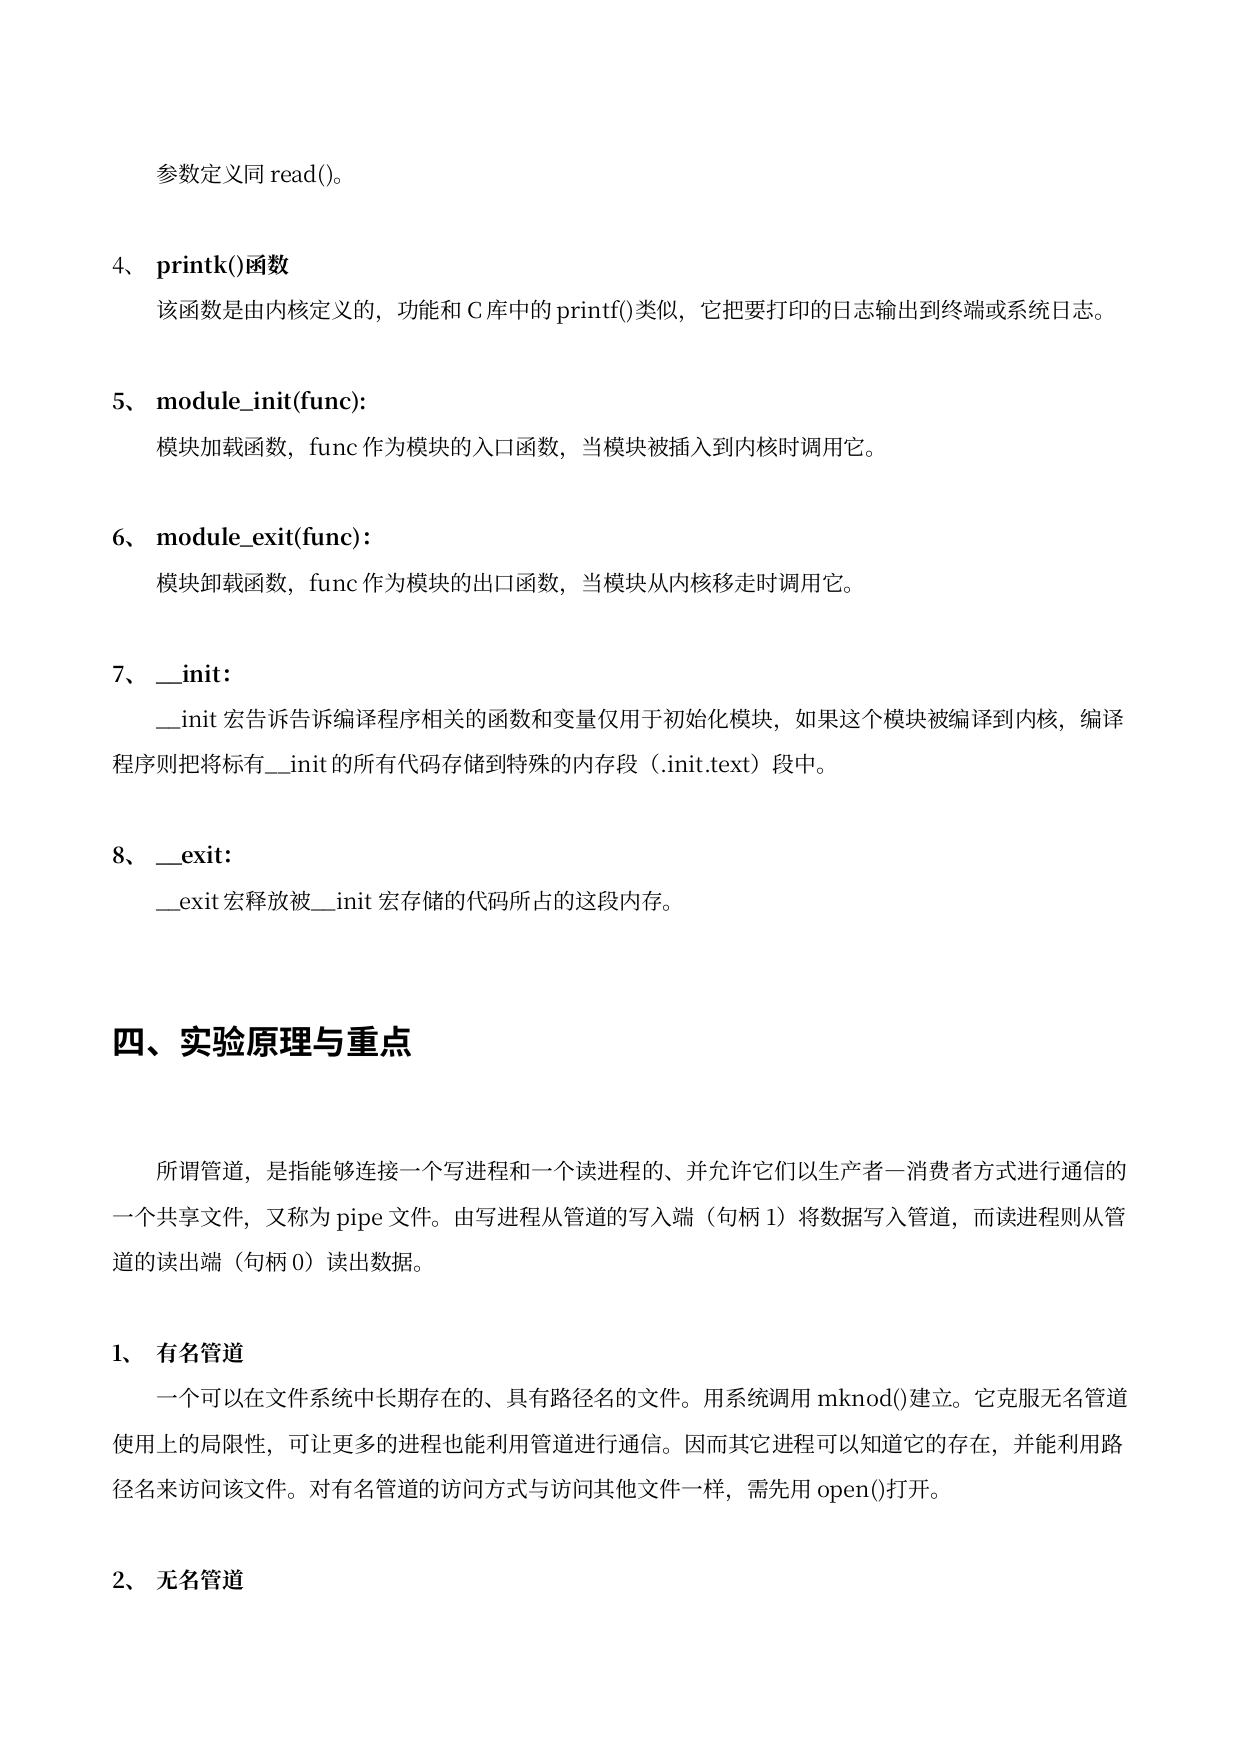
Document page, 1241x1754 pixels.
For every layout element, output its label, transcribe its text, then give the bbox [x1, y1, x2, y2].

list 无名管道 [112, 1556, 1128, 1602]
subtitle 实验原理与重点 [112, 995, 1128, 1086]
list module_exit(func)： [112, 514, 1128, 559]
text 该函数是由内核定义的，功能和C库中的printf()类似，它把要打印的日志输出到终端或系统日志。 [112, 287, 1128, 332]
list printk()函数 [112, 241, 1128, 287]
list 有名管道 [112, 1329, 1128, 1374]
text 所谓管道，是指能够连接一个写进程和一个读进程的、并允许它们以生产者—消费者方式进行通信的一个共享文件，又称为pipe文件。由写进程从管道的写入端（句柄1）将数据写入管道，而读进程则从管道的读出端（句柄0）读出数据。 [112, 1147, 1128, 1284]
list __exit： [112, 832, 1128, 877]
text 模块加载函数，func作为模块的入口函数，当模块被插入到内核时调用它。 [112, 423, 1128, 468]
text __exit宏释放被__init 宏存储的代码所占的这段内存。 [112, 877, 1128, 922]
list module_init(func): [112, 377, 1128, 423]
list __init： [112, 650, 1128, 695]
text 模块卸载函数，func作为模块的出口函数，当模块从内核移走时调用它。 [112, 559, 1128, 604]
text __init 宏告诉告诉编译程序相关的函数和变量仅用于初始化模块，如果这个模块被编译到内核，编译程序则把将标有__init的所有代码存储到特殊的内存段（.init.text）段中。 [112, 695, 1128, 786]
text 一个可以在文件系统中长期存在的、具有路径名的文件。用系统调用mknod()建立。它克服无名管道使用上的局限性，可让更多的进程也能利用管道进行通信。因而其它进程可以知道它的存在，并能利用路径名来访问该文件。对有名管道的访问方式与访问其他文件一样，需先用open()打开。 [112, 1374, 1128, 1511]
text 参数定义同read()。 [112, 150, 1128, 196]
